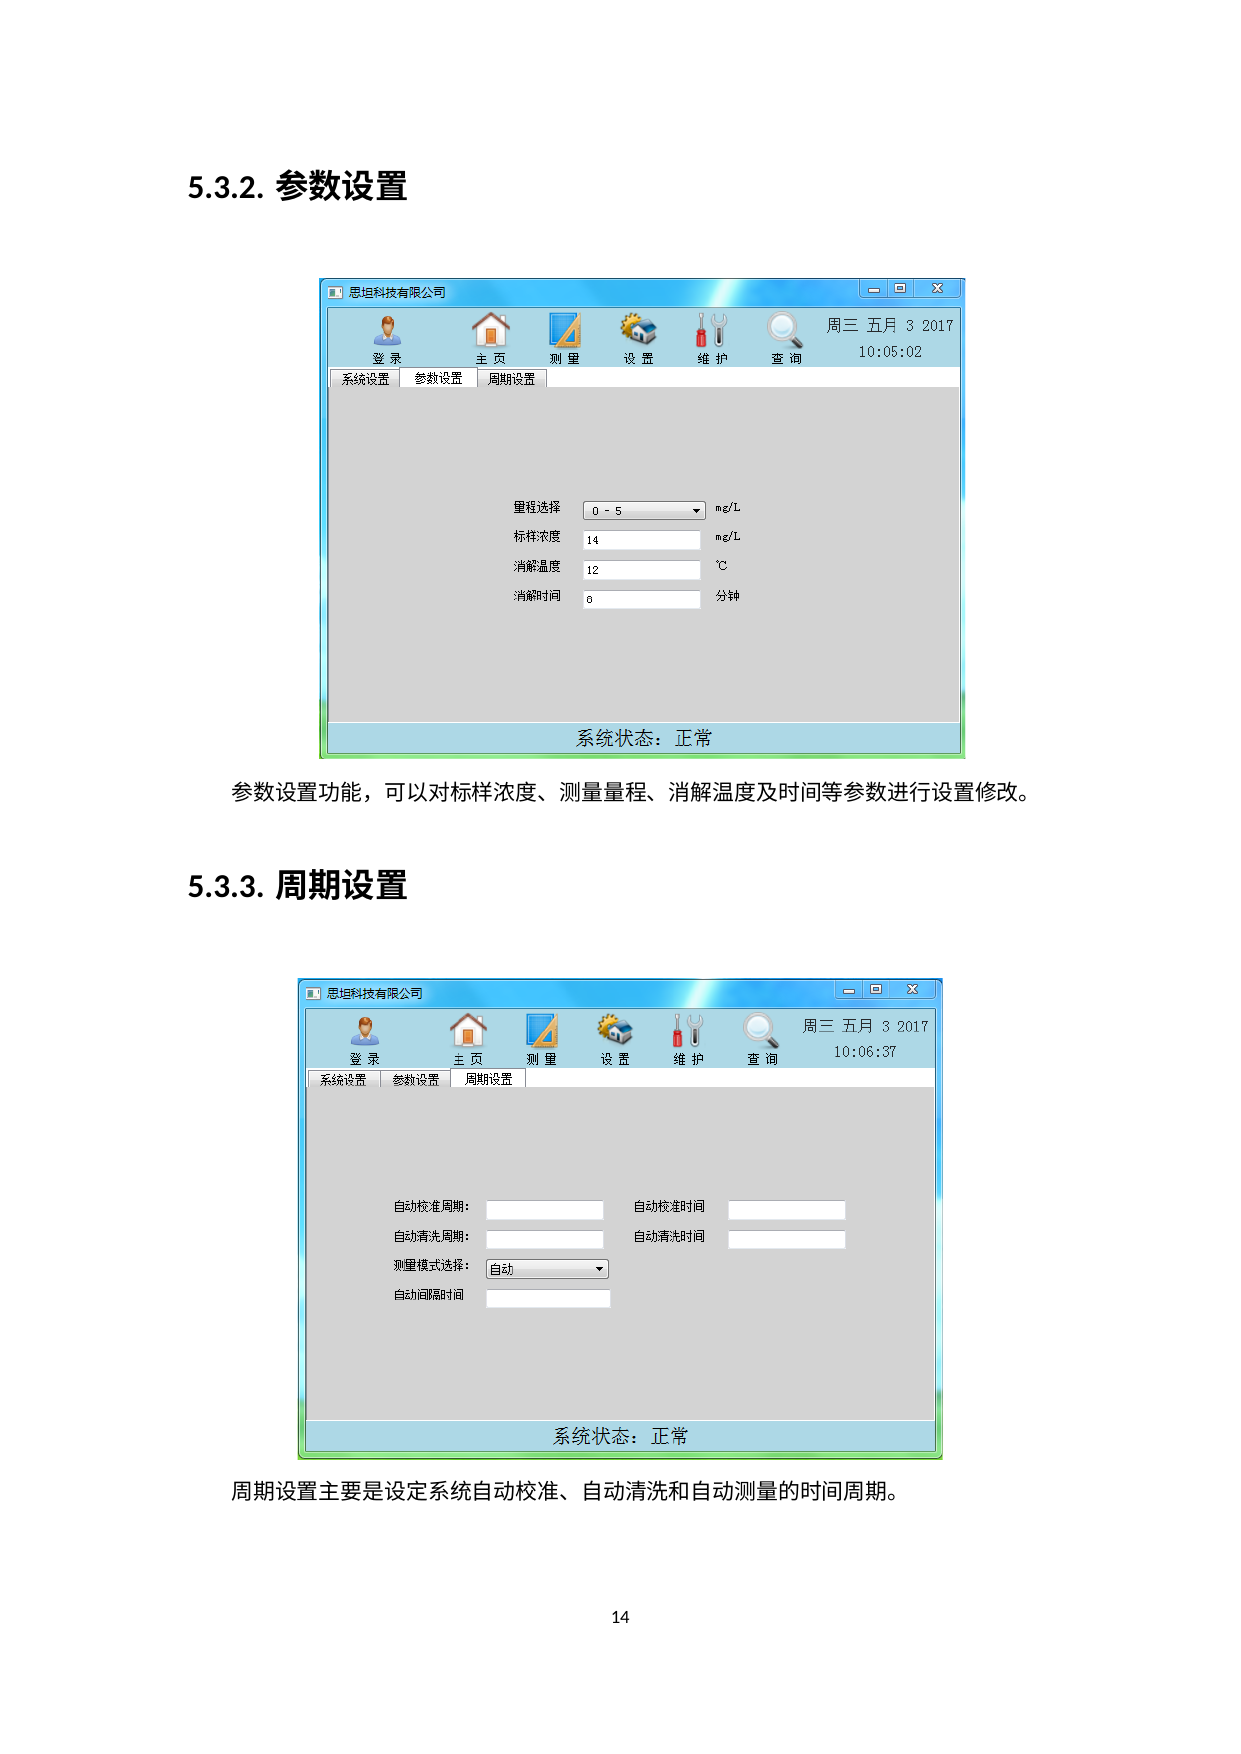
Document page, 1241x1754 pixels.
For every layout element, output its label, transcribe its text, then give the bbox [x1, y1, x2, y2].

text 参数设置功能，可以对标样浓度、测量量程、消解温度及时间等参数进行设置修改。 [187, 774, 1053, 807]
picture [297, 978, 943, 1460]
picture [319, 278, 966, 759]
subtitle 参数设置 [187, 151, 1053, 217]
subtitle 周期设置 [187, 850, 1053, 916]
text 周期设置主要是设定系统自动校准、自动清洗和自动测量的时间周期。 [187, 1473, 1053, 1507]
